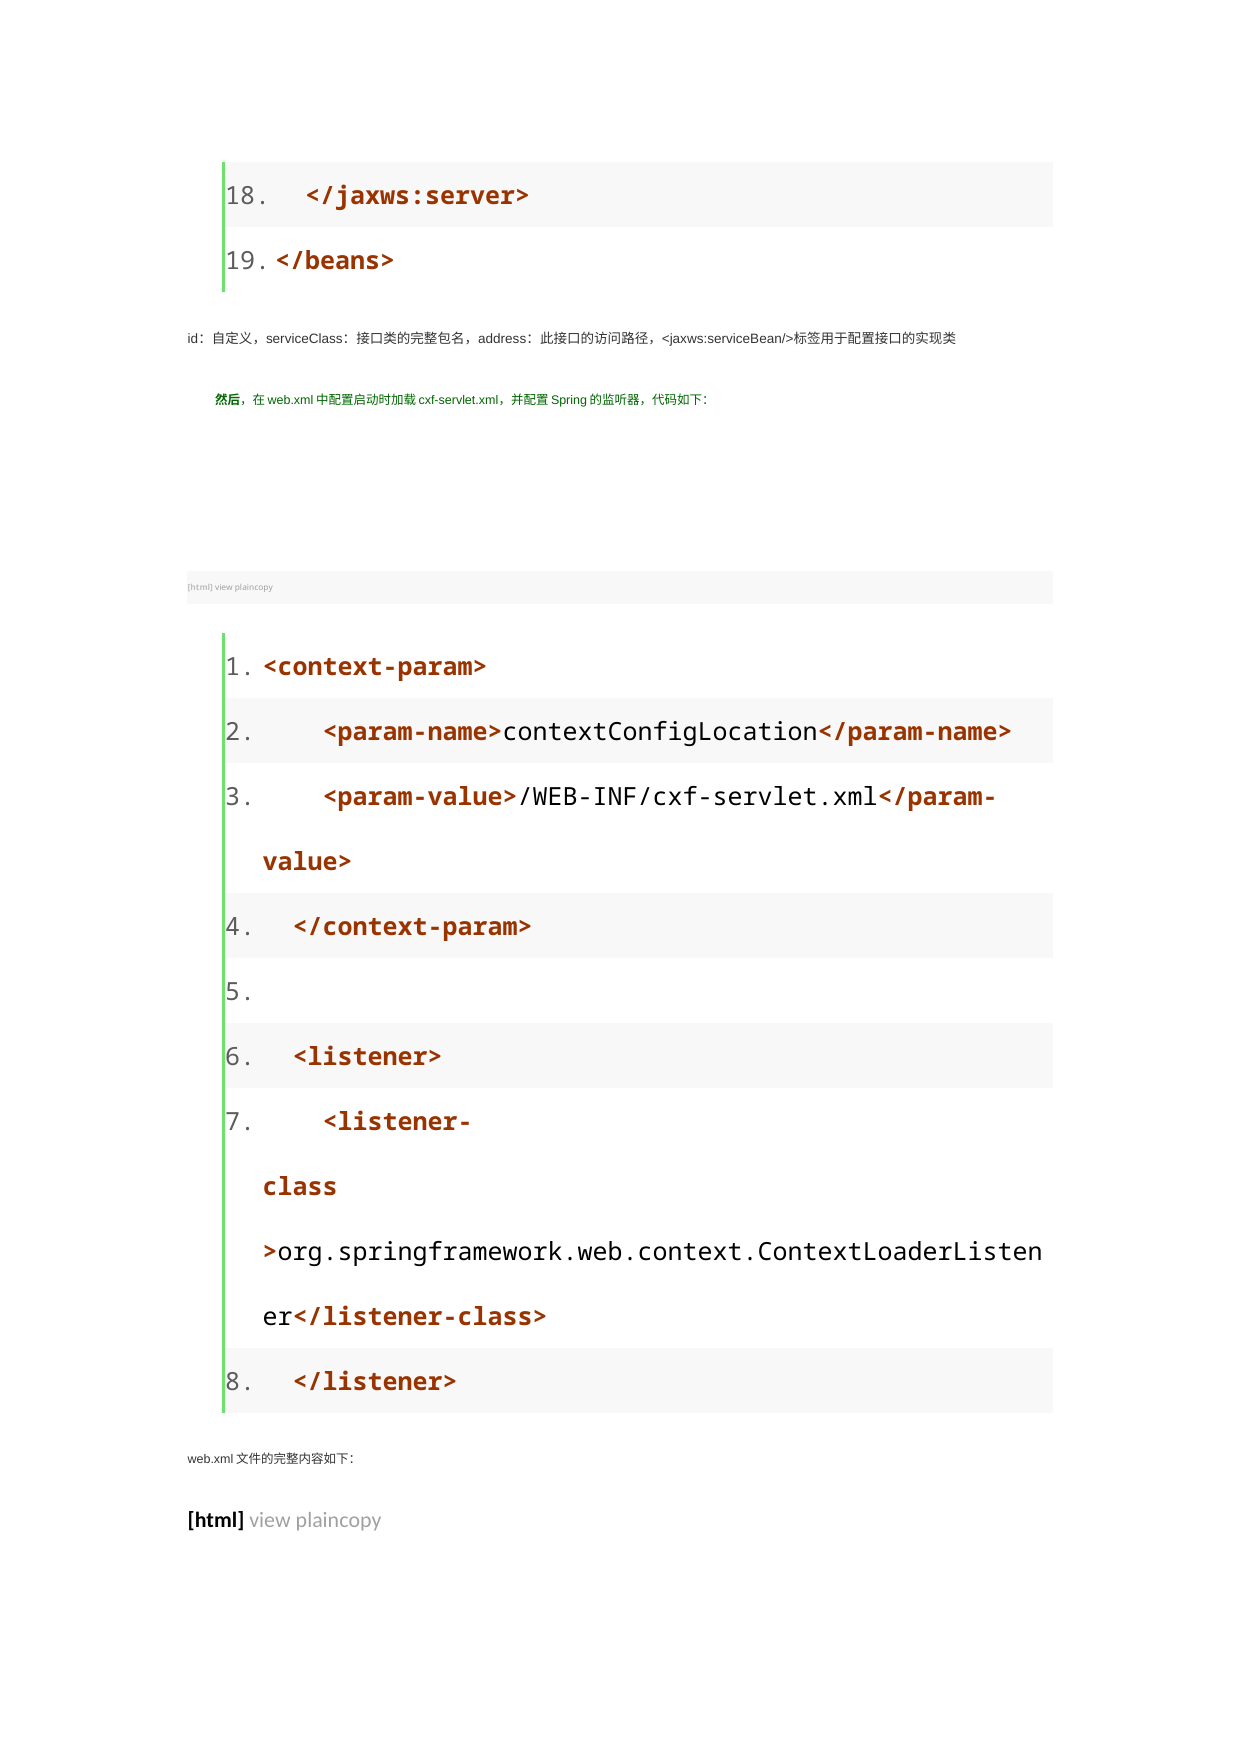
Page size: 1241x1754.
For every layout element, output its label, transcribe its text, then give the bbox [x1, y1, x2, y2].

text web.xml文件的完整内容如下： [187, 1442, 1053, 1474]
list </jaxws:server> [225, 162, 1053, 227]
list </beans> [225, 227, 1053, 292]
text id：自定义，serviceClass：接口类的完整包名，address：此接口的访问路径，<jaxws:serviceBean/>标签用于配置接口的实现类 [187, 321, 1053, 354]
text 然后，在web.xml中配置启动时加载cxf-servlet.xml，并配置Spring的监听器，代码如下： [187, 383, 1053, 448]
text [html] view plaincopy [187, 1504, 1053, 1536]
list <param-value>/WEB-INF/cxf-servlet.xml</param-value> [225, 763, 1053, 893]
text [html] view plaincopy [187, 571, 1053, 604]
list <context-param> [225, 633, 1053, 698]
list </context-param> [225, 893, 1053, 958]
list </listener> [225, 1348, 1053, 1413]
list <listener-class>org.springframework.web.context.ContextLoaderListener</listener-class> [225, 1088, 1053, 1348]
list <listener> [225, 1023, 1053, 1088]
list <param-name>contextConfigLocation</param-name> [225, 698, 1053, 763]
